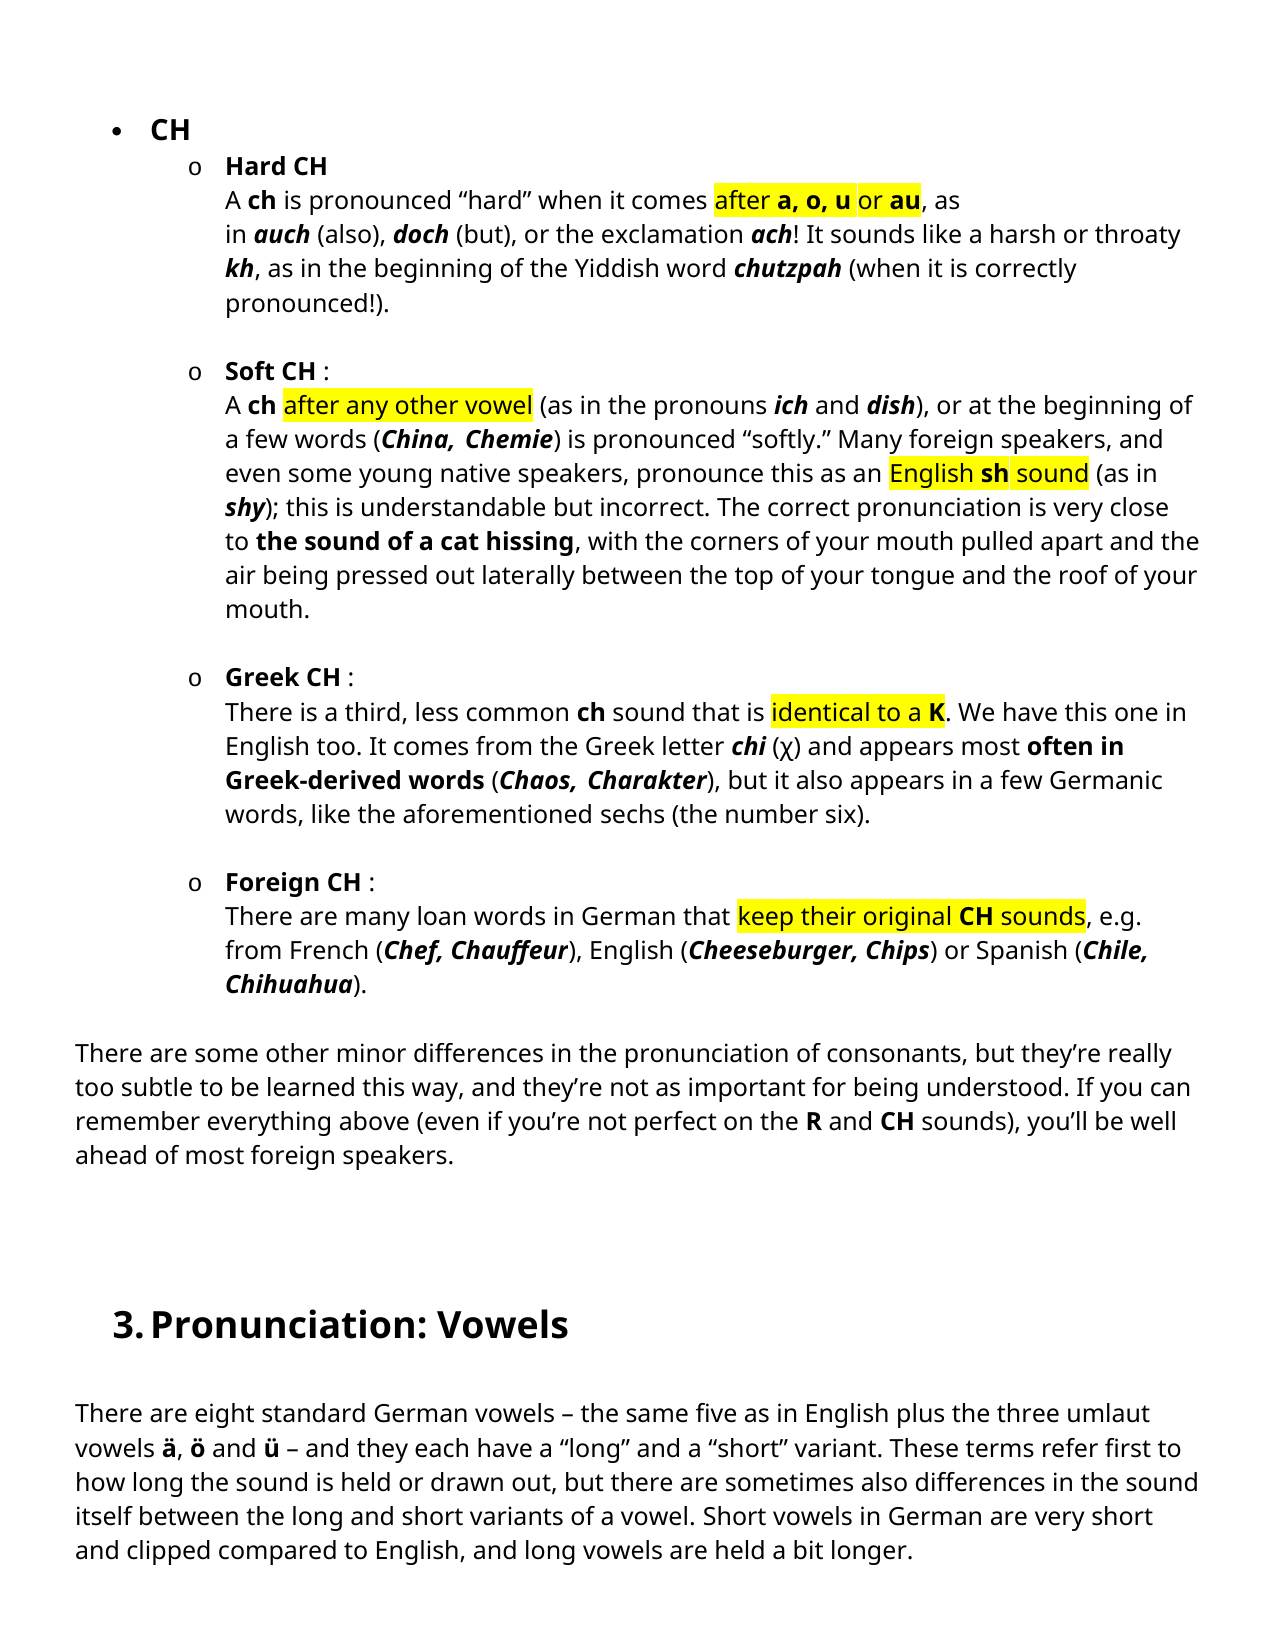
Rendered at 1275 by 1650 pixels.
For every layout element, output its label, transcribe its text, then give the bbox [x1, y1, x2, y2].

text There are eight standard German vowels – the same five as in English plus the three umlaut vowels ä, ö and ü – and they each have a “long” and a “short” variant. These terms refer first to how long the sound is held or drawn out, but there are sometimes also differences in the sound itself between the long and short variants of a vowel. Short vowels in German are very short and clipped compared to English, and long vowels are held a bit longer. [75, 1396, 1200, 1566]
text There are some other minor differences in the pronunciation of consonants, but they’re really too subtle to be learned this way, and they’re not as important for being understood. If you can remember everything above (even if you’re not perfect on the R and CH sounds), you’ll be well ahead of most foreign speakers. [75, 1035, 1200, 1171]
list A ch is pronounced “hard” when it comes after a, o, u or au, as in auch (also), doch (but), or the exclamation ach! It sounds like a harsh or throaty kh, as in the beginning of the Yiddish word chutzpah (when it is correctly pronounced!). [225, 183, 1200, 319]
list Foreign CH : [187, 865, 1200, 899]
list There are many loan words in German that keep their original CH sounds, e.g. from French (Chef, Chauffeur), English (Cheeseburger, Chips) or Spanish (Chile, Chihuahua). [367, 899, 1200, 1001]
title Pronunciation: Vowels [112, 1298, 1200, 1349]
list Hard CH [187, 149, 1200, 183]
list There is a third, less common ch sound that is identical to a K. We have this one in English too. It comes from the Greek letter chi (χ) and appears most often in Greek-derived words (Chaos, Charakter), but it also appears in a few Germanic words, like the aforementioned sechs (the number six). [225, 694, 1200, 831]
list Soft CH : [187, 353, 1200, 388]
list A ch after any other vowel (as in the pronouns ich and dish), or at the beginning of a few words (China, Chemie) is pronounced “softly.” Many foreign speakers, and even some young native speakers, pronounce this as an English sh sound (as in shy); this is understandable but incorrect. The correct pronunciation is very close to the sound of a cat hissing, with the corners of your mouth pulled apart and the air being pressed out laterally between the top of your tongue and the roof of your mouth. [225, 388, 1200, 626]
list Greek CH : [187, 660, 1200, 694]
list CH [112, 109, 1200, 149]
